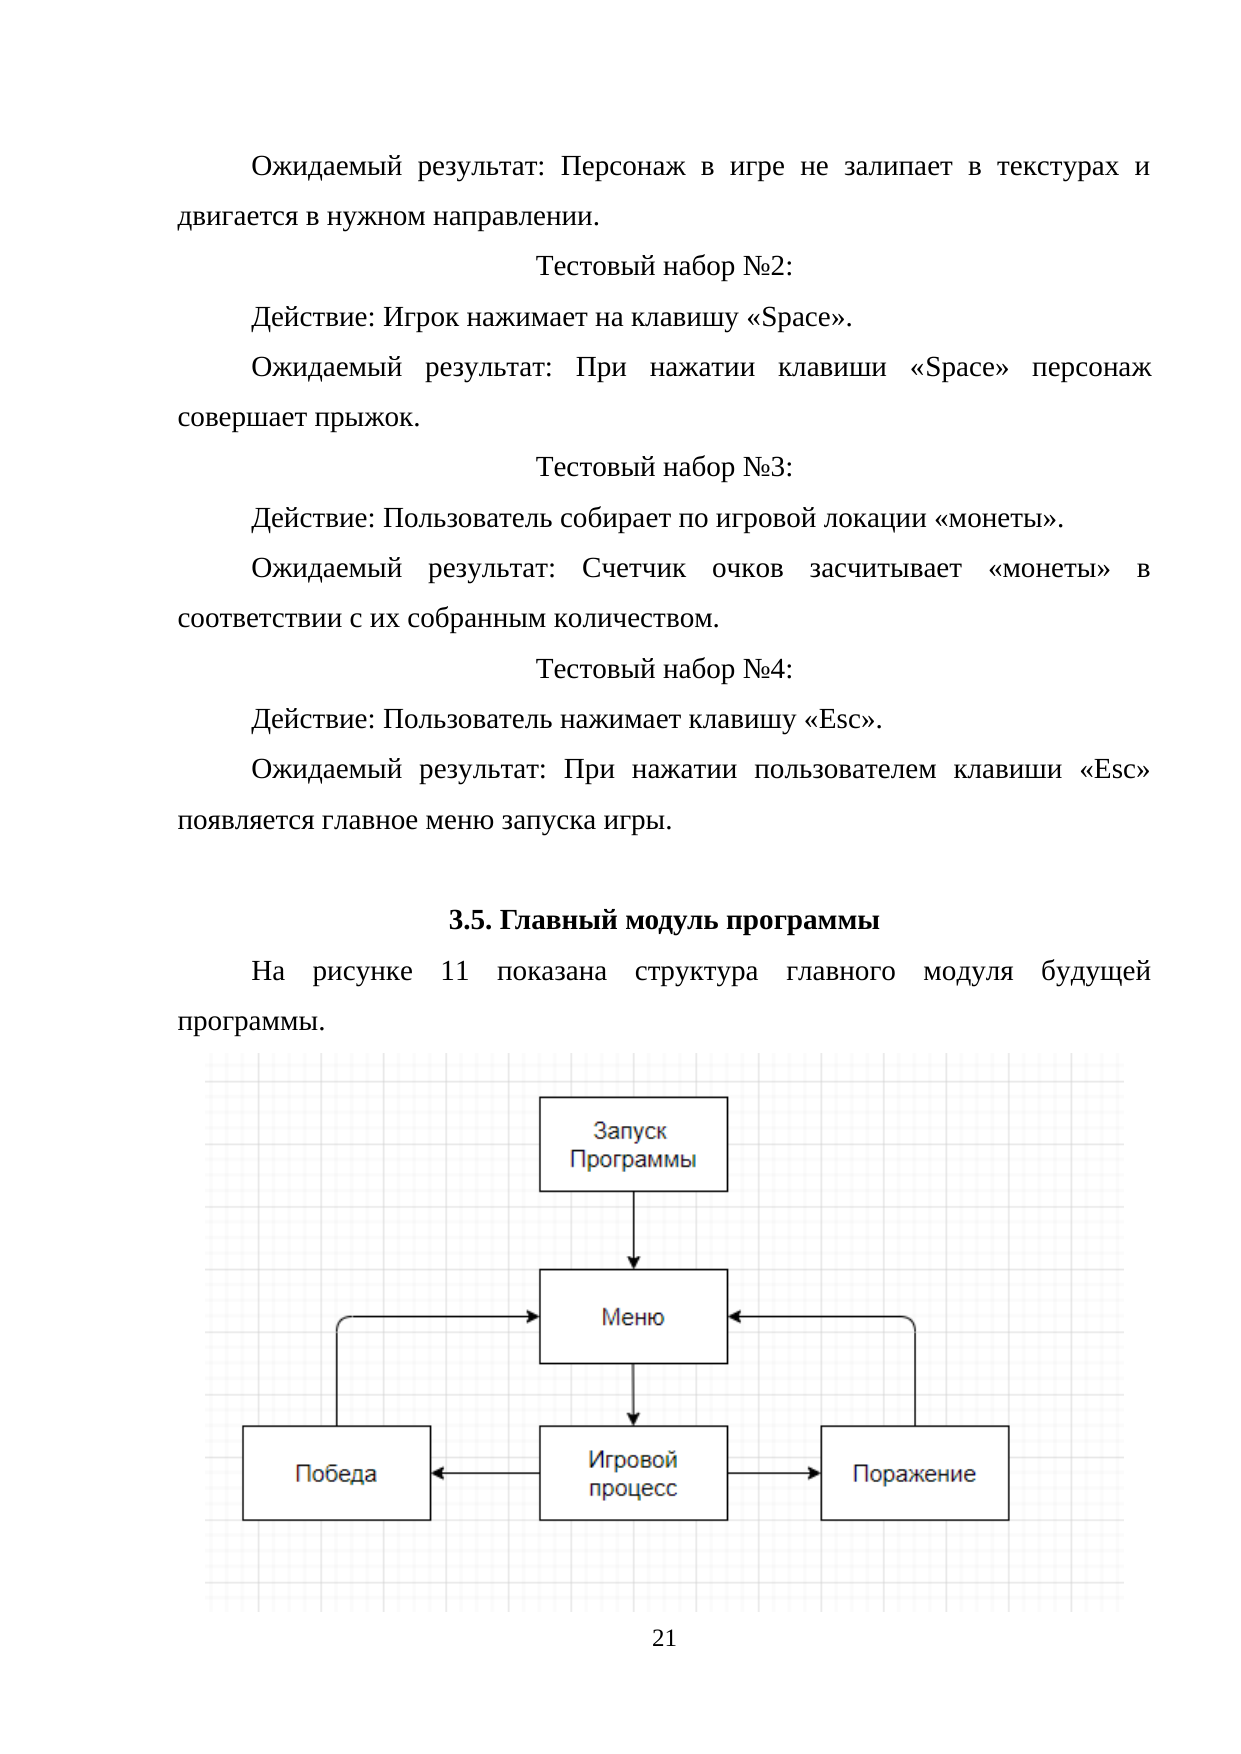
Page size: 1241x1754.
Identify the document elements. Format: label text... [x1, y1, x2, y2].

text Ожидаемый результат: При нажатии клавиши «Space» персонаж совершает прыжок. [177, 349, 1152, 433]
text Действие: Пользователь нажимает клавишу «Esc». [177, 701, 1152, 735]
text Тестовый набор №4: [177, 651, 1152, 684]
picture [205, 1053, 1124, 1612]
text Тестовый набор №2: [177, 248, 1152, 282]
subtitle 3.5. Главный модуль программы [177, 902, 1152, 936]
text На рисунке 11 показана структура главного модуля будущей программы. [177, 953, 1152, 1037]
text Тестовый набор №3: [177, 449, 1152, 483]
text Ожидаемый результат: Счетчик очков засчитывает «монеты» в соответствии с их собранным количеством. [177, 550, 1152, 634]
text Действие: Игрок нажимает на клавишу «Space». [177, 299, 1152, 332]
text Ожидаемый результат: Персонаж в игре не залипает в текстурах и двигается в нужном направлении. [177, 148, 1152, 232]
text Действие: Пользователь собирает по игровой локации «монеты». [177, 500, 1152, 533]
text Ожидаемый результат: При нажатии пользователем клавиши «Esc» появляется главное меню запуска игры. [177, 751, 1152, 835]
